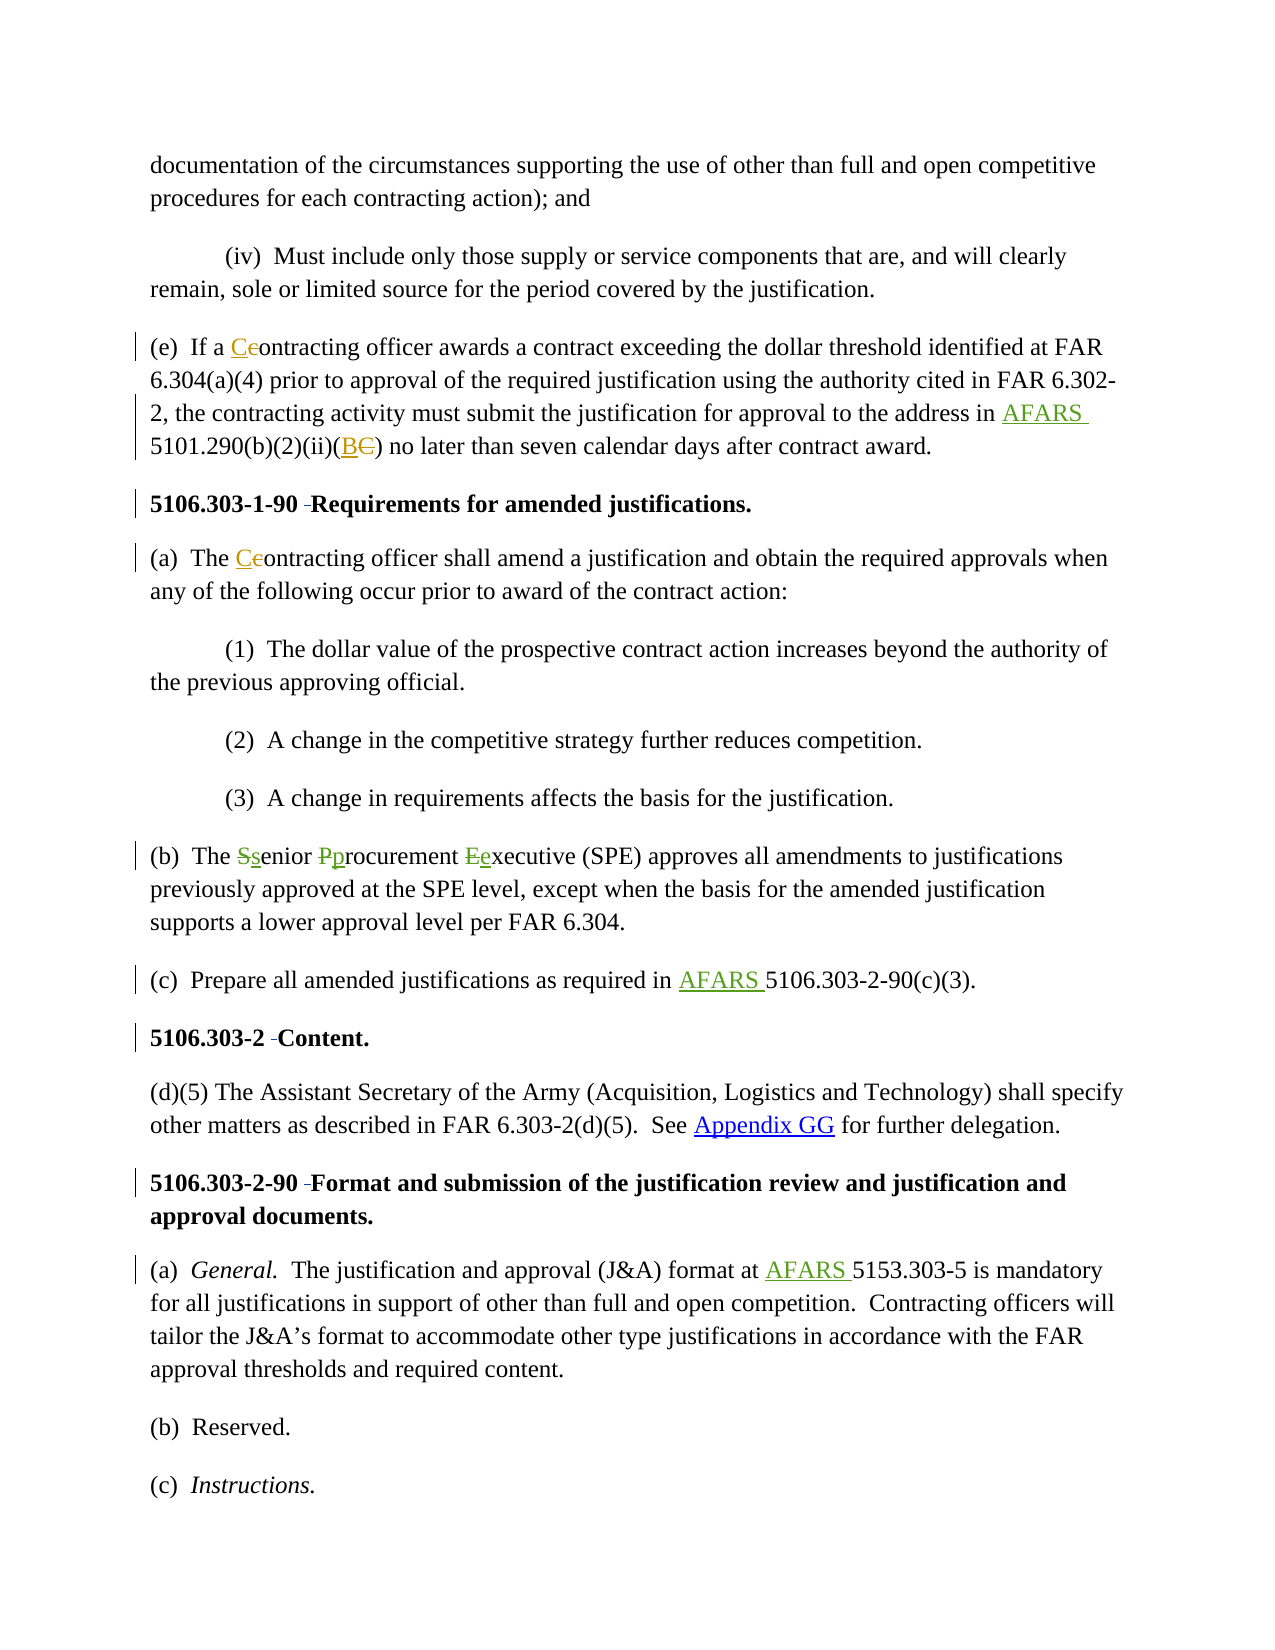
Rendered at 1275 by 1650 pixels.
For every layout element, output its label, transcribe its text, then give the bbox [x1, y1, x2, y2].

text (c) Instructions. [150, 1470, 1125, 1499]
text (b) The enior rocurement xecutive (SPE) approves all amendments to justifications previously approved at the SPE level, except when the basis for the amended justification supports a lower approval level per FAR 6.304. [150, 841, 1125, 936]
text (iv) Must include only those supply or service components that are, and will clearly remain, sole or limited source for the period covered by the justification. [150, 241, 1125, 303]
text (c) Prepare all amended justifications as required in 5106.303-2-90(c)(3). [150, 965, 1125, 994]
text (3) A change in requirements affects the basis for the justification. [150, 783, 1125, 812]
text (a) The ontracting officer shall amend a justification and obtain the required approvals when any of the following occur prior to award of the contract action: [150, 543, 1125, 605]
text (d)(5) The Assistant Secretary of the Army (Acquisition, Logistics and Technology) shall specify other matters as described in FAR 6.303-2(d)(5). See Appendix GG for further delegation. [150, 1077, 1125, 1139]
subtitle 5106.303-1-90 Requirements for amended justifications. [150, 489, 1125, 518]
text (1) The dollar value of the prospective contract action increases beyond the authority of the previous approving official. [150, 634, 1125, 696]
text (e) If a ontracting officer awards a contract exceeding the dollar threshold identified at FAR 6.304(a)(4) prior to approval of the required justification using the authority cited in FAR 6.302-2, the contracting activity must submit the justification for approval to the address in 5101.290(b)(2)(ii)() no later than seven calendar days after contract award. [150, 332, 1125, 460]
subtitle 5106.303-2 Content. [150, 1023, 1125, 1052]
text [150, 150, 1125, 212]
text (a) General. The justification and approval (J&A) format at 5153.303-5 is mandatory for all justifications in support of other than full and open competition. Contracting officers will tailor the J&A’s format to accommodate other type justifications in accordance with the FAR approval thresholds and required content. [150, 1255, 1125, 1383]
text (2) A change in the competitive strategy further reduces competition. [150, 725, 1125, 754]
text (b) Reserved. [150, 1412, 1125, 1441]
subtitle 5106.303-2-90 Format and submission of the justification review and justification and approval documents. [150, 1168, 1125, 1230]
